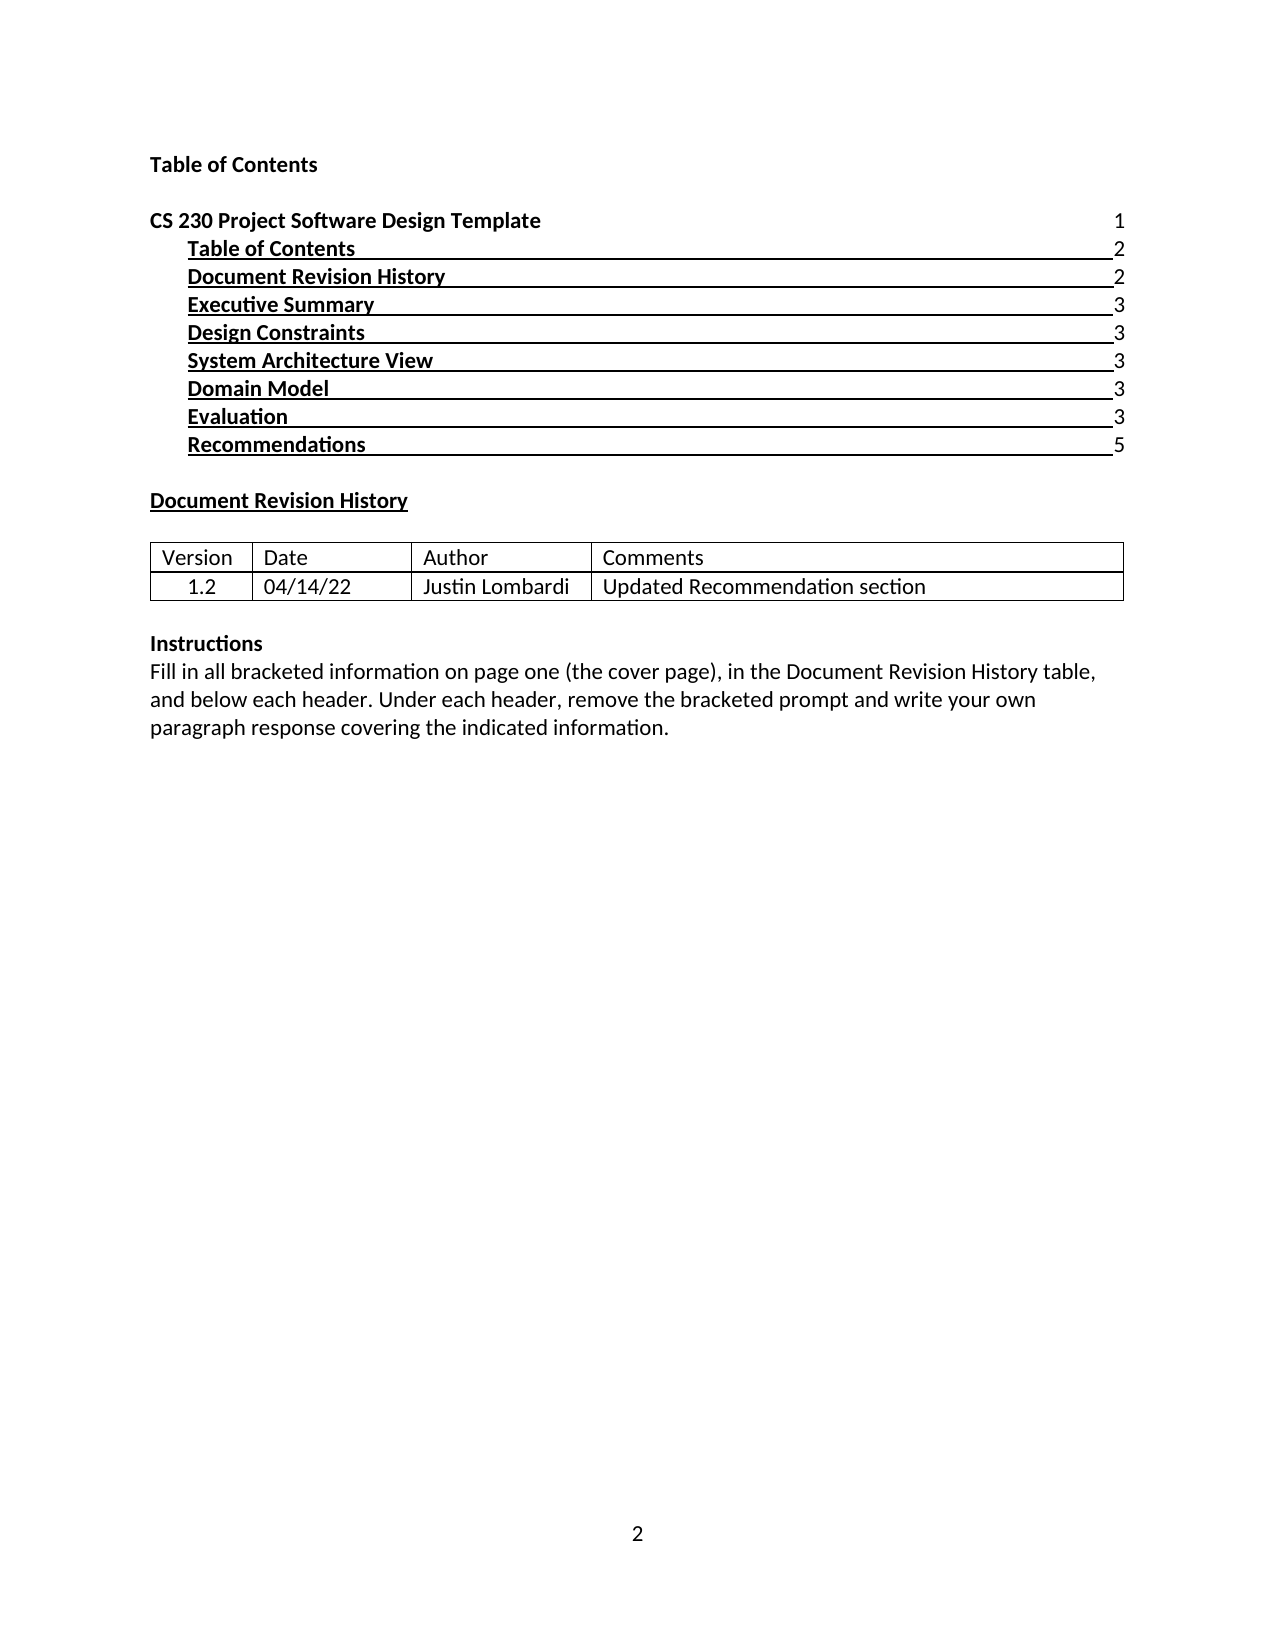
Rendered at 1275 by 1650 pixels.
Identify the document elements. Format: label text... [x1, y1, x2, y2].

text Instructions [150, 629, 1125, 657]
table_cell Updated Recommendation section [592, 573, 1123, 600]
table_header Comments [592, 543, 1123, 571]
subtitle Document Revision History [150, 486, 1125, 514]
table_cell 04/14/22 [253, 573, 411, 600]
text Fill in all bracketed information on page one (the cover page), in the Document Revision History table, and below each header. Under each header, remove the bracketed prompt and write your own paragraph response covering the indicated information. [150, 657, 1125, 742]
subtitle Table of Contents [150, 150, 1125, 178]
table_header Date [253, 543, 411, 571]
table_cell 1.2 [151, 573, 252, 600]
table_header Version [151, 543, 252, 571]
table_cell Justin Lombardi [412, 573, 591, 600]
table_header Author [412, 543, 591, 571]
